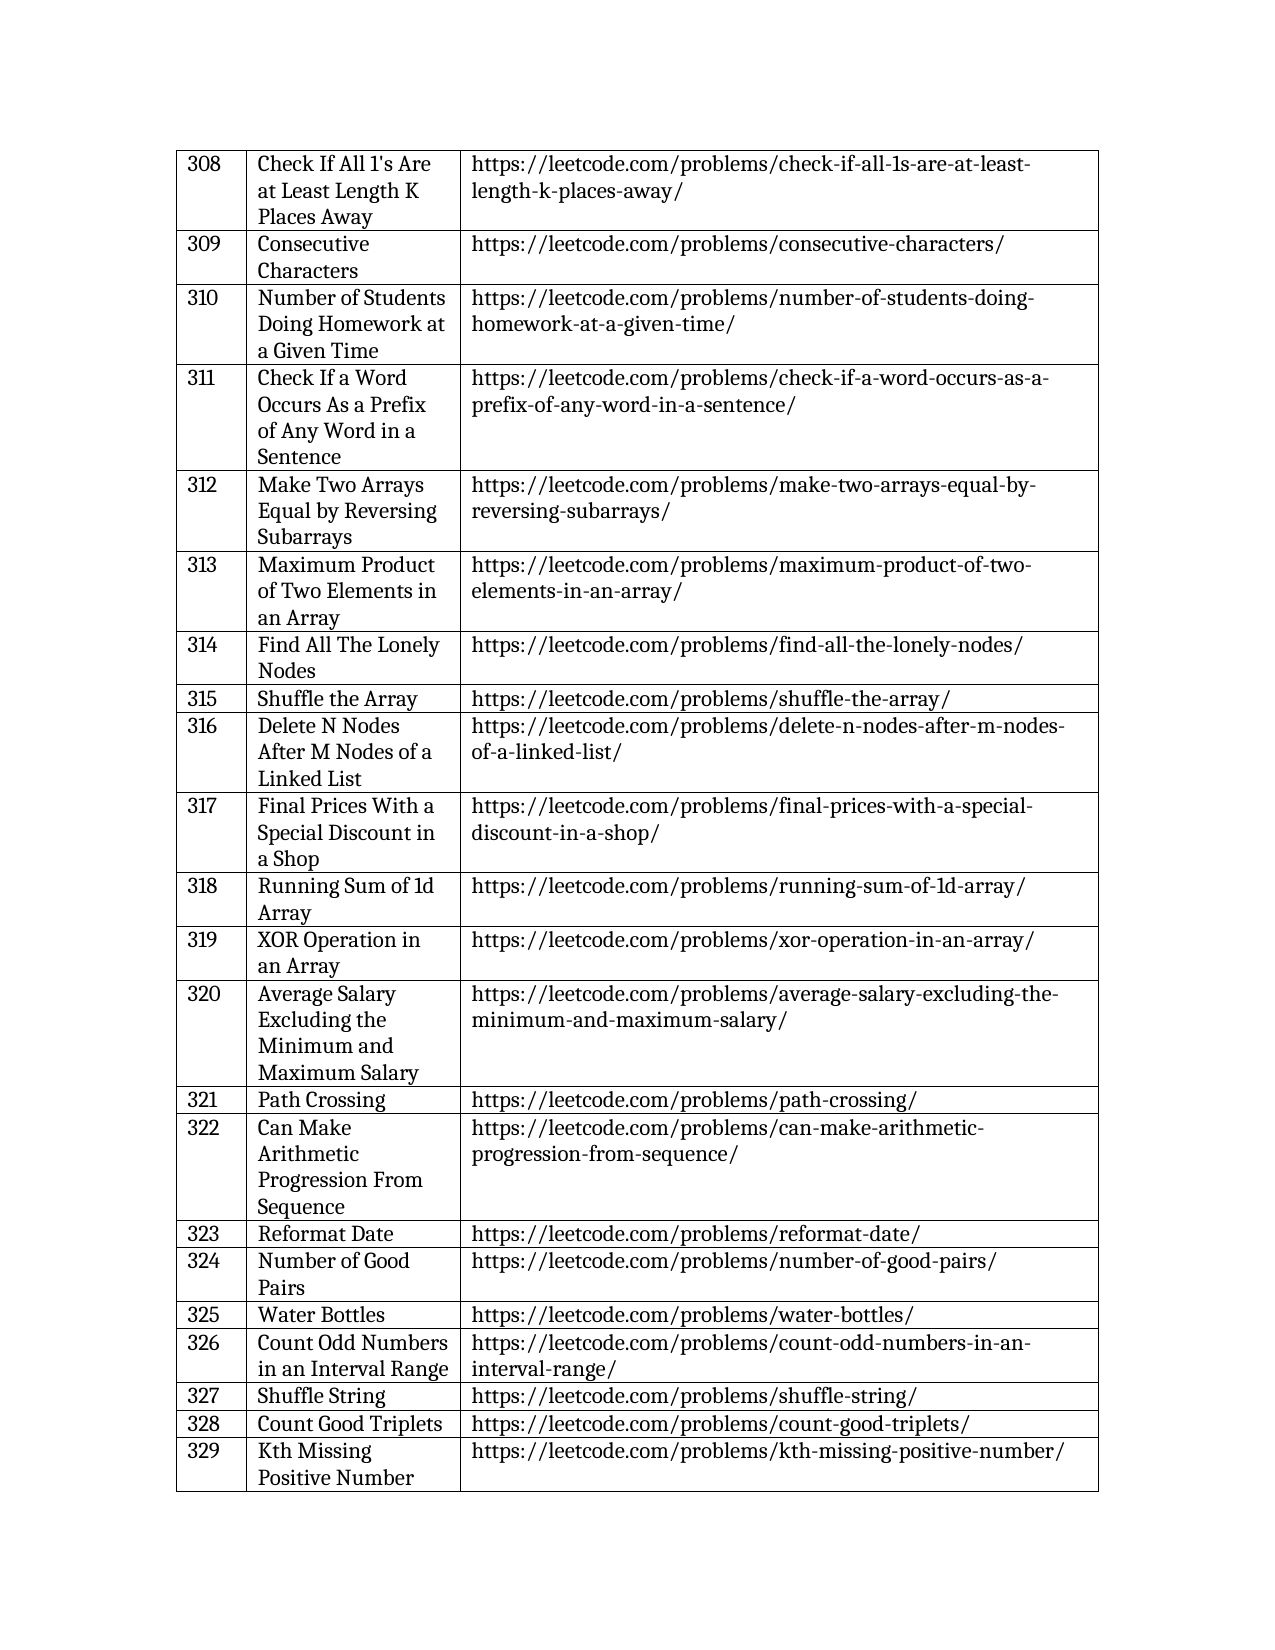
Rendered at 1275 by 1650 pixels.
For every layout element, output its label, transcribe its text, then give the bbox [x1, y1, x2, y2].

table_cell Check If All 1's Are at Least Length K Places Away [247, 151, 460, 230]
table_cell https://leetcode.com/problems/maximum-product-of-two-elements-in-an-array/ [461, 552, 1098, 631]
table_cell https://leetcode.com/problems/consecutive-characters/ [461, 231, 1098, 284]
table_cell Water Bottles [247, 1302, 460, 1328]
table_cell 325 [177, 1302, 246, 1328]
table_cell https://leetcode.com/problems/delete-n-nodes-after-m-nodes-of-a-linked-list/ [461, 713, 1098, 792]
table_cell Final Prices With a Special Discount in a Shop [247, 793, 460, 872]
table_cell https://leetcode.com/problems/reformat-date/ [461, 1221, 1098, 1247]
table_cell Check If a Word Occurs As a Prefix of Any Word in a Sentence [247, 365, 460, 470]
table_cell https://leetcode.com/problems/find-all-the-lonely-nodes/ [461, 632, 1098, 684]
table_cell 322 [177, 1114, 246, 1220]
table_cell 317 [177, 793, 246, 872]
table_cell Count Odd Numbers in an Interval Range [247, 1329, 460, 1382]
table_cell Shuffle String [247, 1383, 460, 1409]
table_cell Path Crossing [247, 1087, 460, 1113]
table_cell 328 [177, 1411, 246, 1437]
table_cell https://leetcode.com/problems/running-sum-of-1d-array/ [461, 873, 1098, 926]
table_cell https://leetcode.com/problems/shuffle-the-array/ [461, 685, 1098, 712]
table_cell https://leetcode.com/problems/shuffle-string/ [461, 1383, 1098, 1409]
table_cell https://leetcode.com/problems/check-if-all-1s-are-at-least-length-k-places-away/ [461, 151, 1098, 230]
table_cell https://leetcode.com/problems/number-of-good-pairs/ [461, 1248, 1098, 1301]
table_cell https://leetcode.com/problems/water-bottles/ [461, 1302, 1098, 1328]
table_cell 318 [177, 873, 246, 926]
table_cell 329 [177, 1438, 246, 1491]
table_cell 311 [177, 365, 246, 470]
table_cell https://leetcode.com/problems/can-make-arithmetic-progression-from-sequence/ [461, 1114, 1098, 1220]
table_cell Consecutive Characters [247, 231, 460, 284]
table_cell 312 [177, 471, 246, 551]
table_cell Find All The Lonely Nodes [247, 632, 460, 684]
table_cell Make Two Arrays Equal by Reversing Subarrays [247, 471, 460, 551]
table_cell 314 [177, 632, 246, 684]
table_cell Average Salary Excluding the Minimum and Maximum Salary [247, 981, 460, 1086]
table_cell 313 [177, 552, 246, 631]
table_cell https://leetcode.com/problems/number-of-students-doing-homework-at-a-given-time/ [461, 285, 1098, 364]
table_cell https://leetcode.com/problems/final-prices-with-a-special-discount-in-a-shop/ [461, 793, 1098, 872]
table_cell https://leetcode.com/problems/count-odd-numbers-in-an-interval-range/ [461, 1329, 1098, 1382]
table_cell Number of Students Doing Homework at a Given Time [247, 285, 460, 364]
table_cell https://leetcode.com/problems/path-crossing/ [461, 1087, 1098, 1113]
table_cell 319 [177, 927, 246, 979]
table_cell 310 [177, 285, 246, 364]
table_cell 324 [177, 1248, 246, 1301]
table_cell 309 [177, 231, 246, 284]
table_cell https://leetcode.com/problems/kth-missing-positive-number/ [461, 1438, 1098, 1491]
table_cell 320 [177, 981, 246, 1086]
table_cell Shuffle the Array [247, 685, 460, 712]
table_cell Running Sum of 1d Array [247, 873, 460, 926]
table_cell Kth Missing Positive Number [247, 1438, 460, 1491]
table_cell https://leetcode.com/problems/count-good-triplets/ [461, 1411, 1098, 1437]
table_cell 316 [177, 713, 246, 792]
table_cell 315 [177, 685, 246, 712]
table_cell Count Good Triplets [247, 1411, 460, 1437]
table_cell https://leetcode.com/problems/average-salary-excluding-the-minimum-and-maximum-salary/ [461, 981, 1098, 1086]
table_cell https://leetcode.com/problems/xor-operation-in-an-array/ [461, 927, 1098, 979]
table_cell XOR Operation in an Array [247, 927, 460, 979]
table_cell 308 [177, 151, 246, 230]
table_cell 327 [177, 1383, 246, 1409]
table_cell 326 [177, 1329, 246, 1382]
table_cell 321 [177, 1087, 246, 1113]
table_cell Delete N Nodes After M Nodes of a Linked List [247, 713, 460, 792]
table_cell Maximum Product of Two Elements in an Array [247, 552, 460, 631]
table_cell Reformat Date [247, 1221, 460, 1247]
table_cell https://leetcode.com/problems/check-if-a-word-occurs-as-a-prefix-of-any-word-in-a-sentence/ [461, 365, 1098, 470]
table_cell Number of Good Pairs [247, 1248, 460, 1301]
table_cell https://leetcode.com/problems/make-two-arrays-equal-by-reversing-subarrays/ [461, 471, 1098, 551]
table_cell 323 [177, 1221, 246, 1247]
table_cell Can Make Arithmetic Progression From Sequence [247, 1114, 460, 1220]
